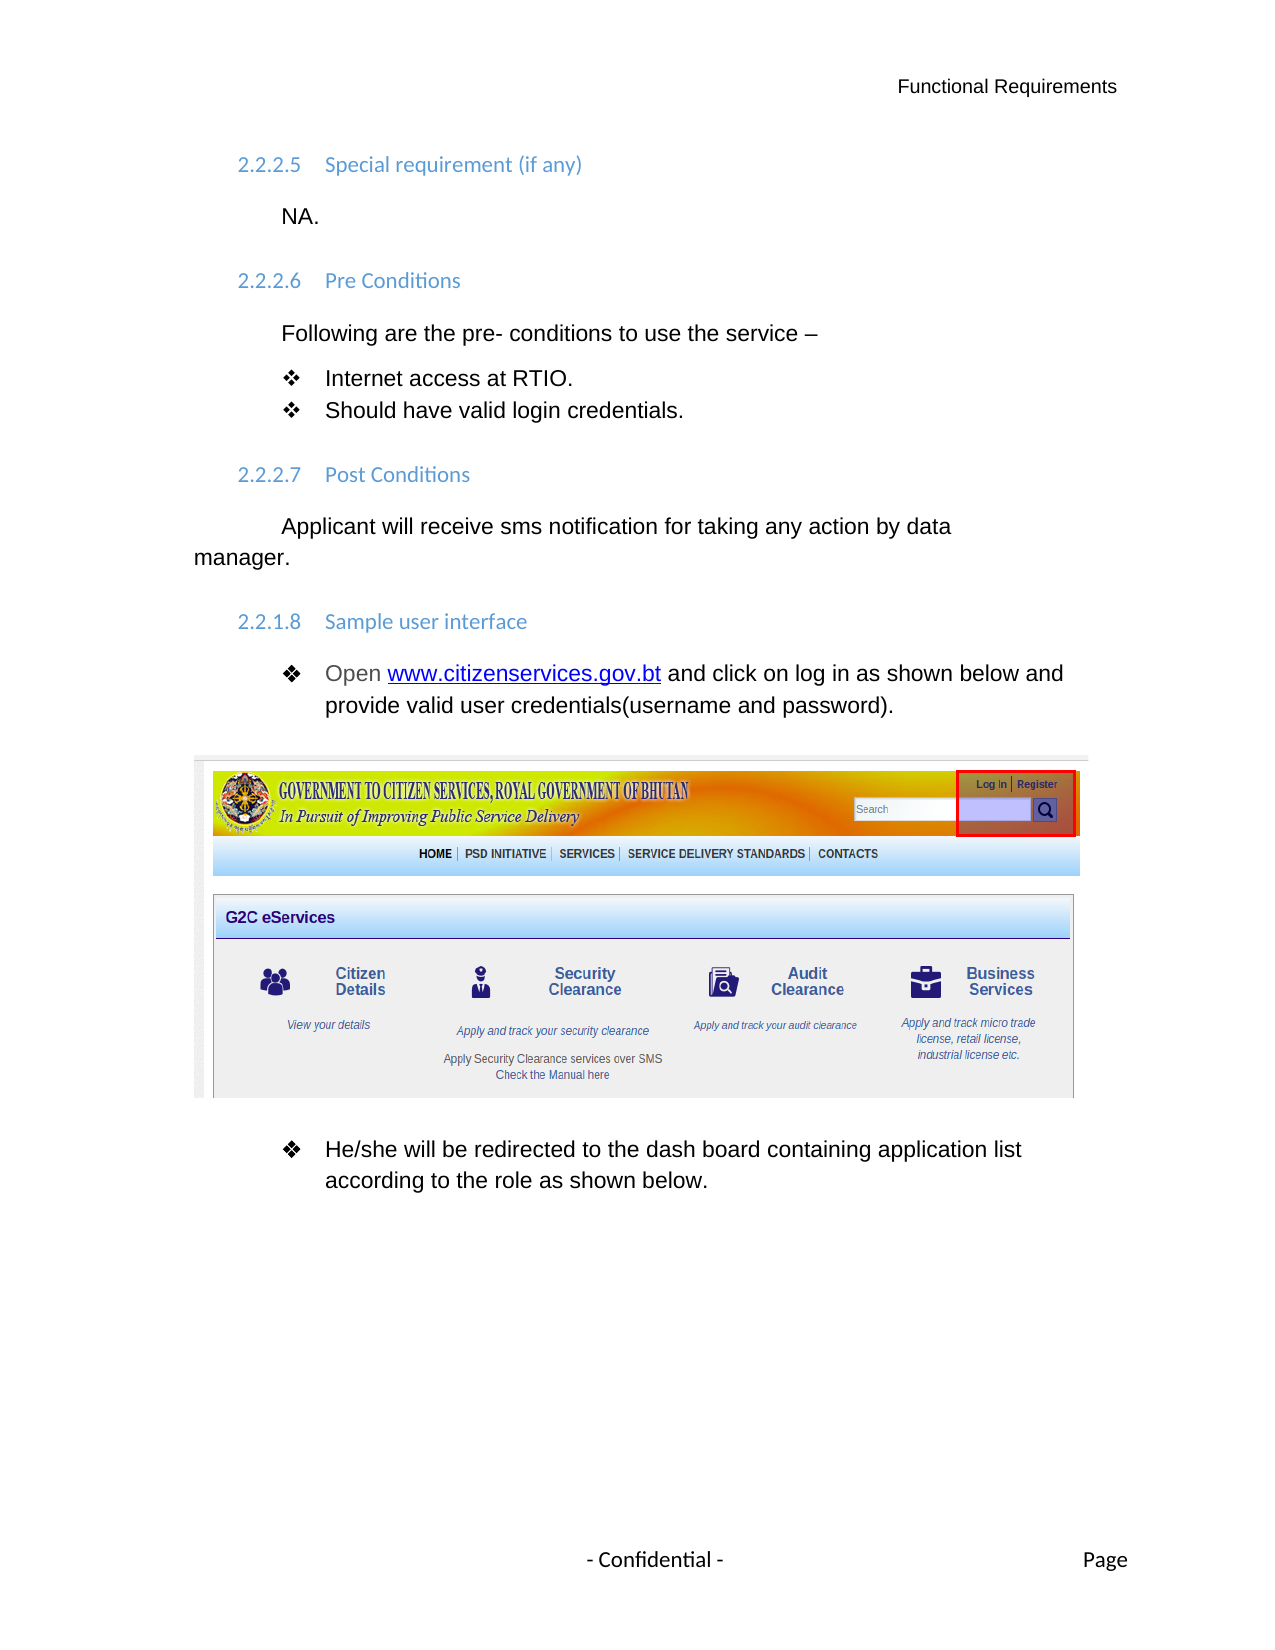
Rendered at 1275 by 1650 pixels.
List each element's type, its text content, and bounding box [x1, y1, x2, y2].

list Open www.citizenservices.gov.bt and click on log in as shown below and provide valid user credentials(username and password). [281, 660, 1125, 718]
list NA. [150, 203, 1125, 229]
picture [193, 755, 1089, 1098]
list 2.2.2.7 Post Conditions [150, 460, 1125, 488]
list Applicant will receive sms notification for taking any action by data manager. [150, 513, 1125, 571]
list 2.2.2.5 Special requirement (if any) [150, 150, 1125, 178]
list Should have valid login credentials. [281, 397, 1125, 423]
list Internet access at RTIO. [281, 365, 1125, 391]
list 2.2.2.6 Pre Conditions [150, 266, 1125, 294]
list 2.2.1.8 Sample user interface [150, 607, 1125, 635]
text Following are the pre- conditions to use the service – [237, 319, 1125, 346]
list He/she will be redirected to the dash board containing application list according to the role as shown below. [281, 1136, 1125, 1194]
